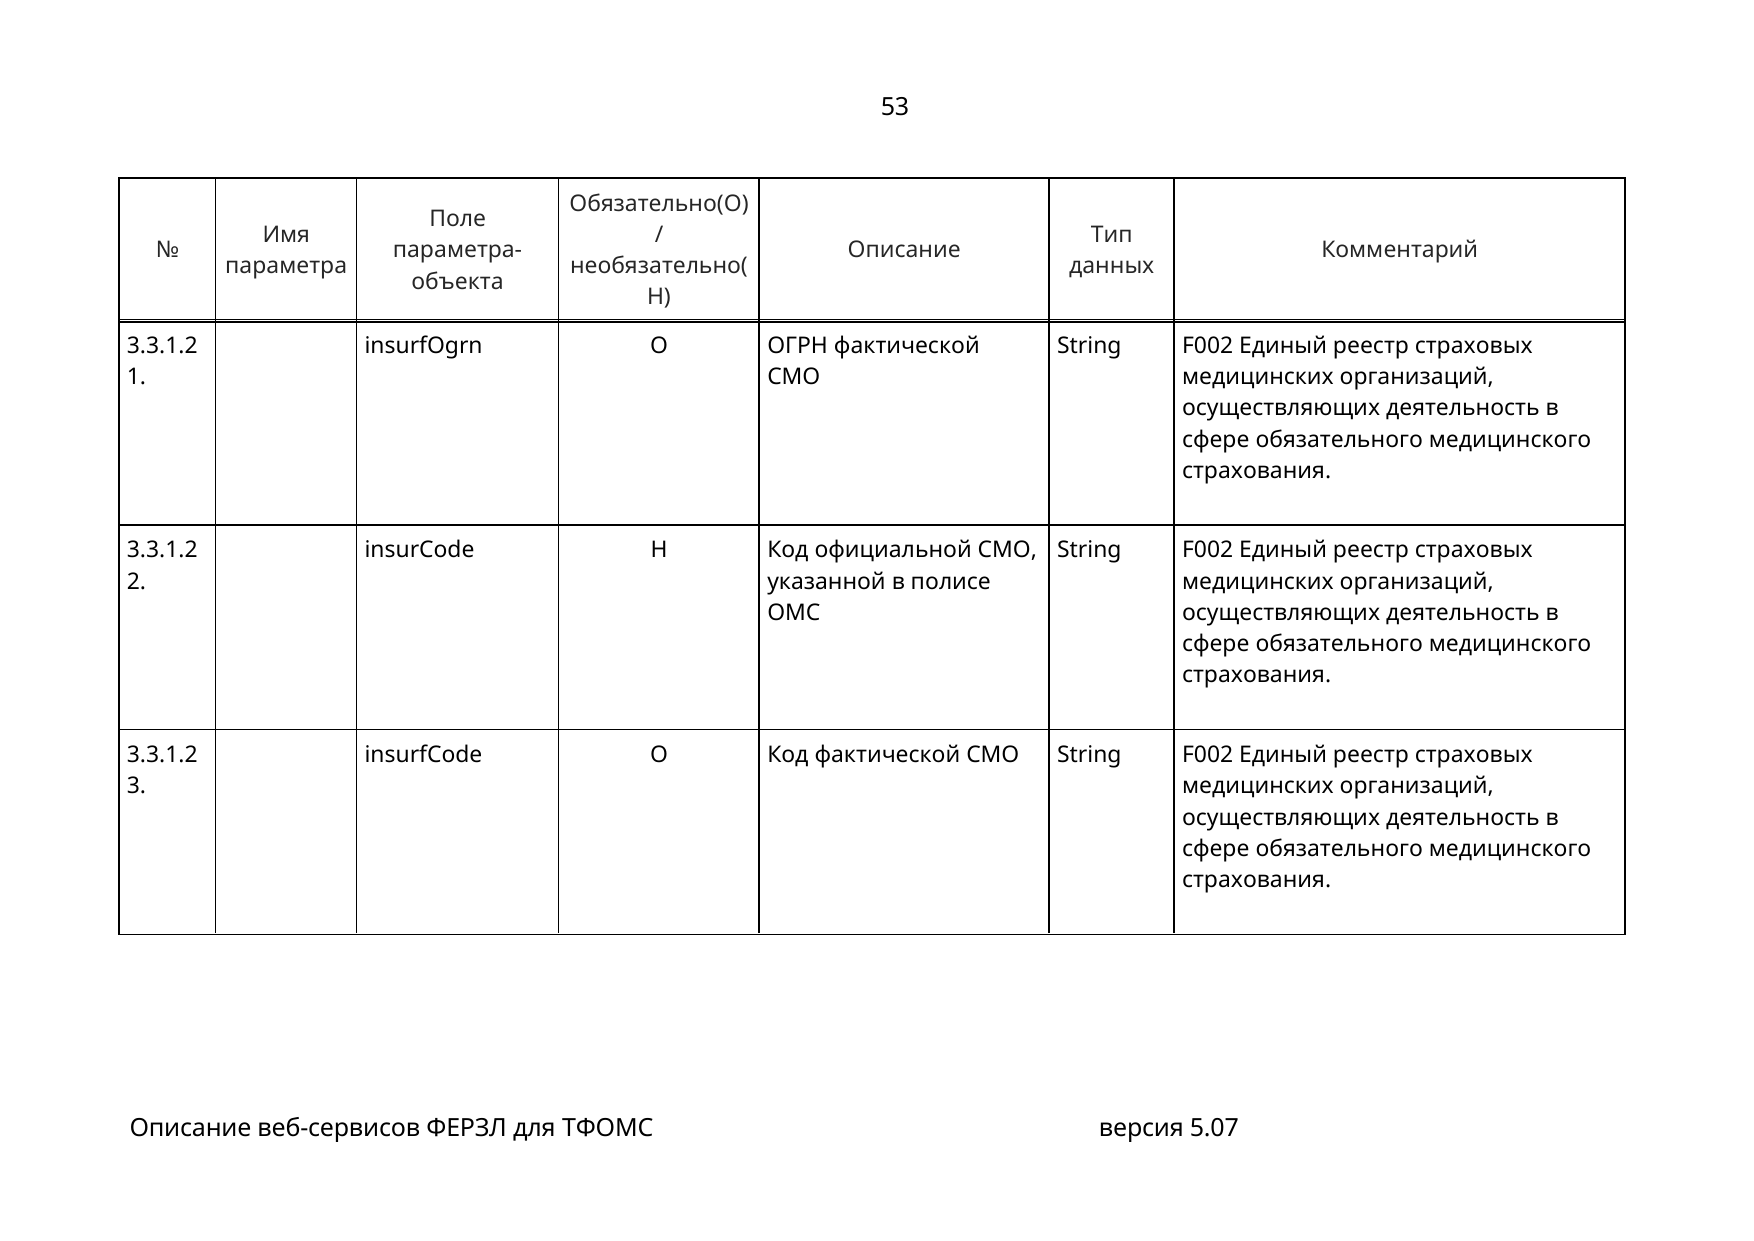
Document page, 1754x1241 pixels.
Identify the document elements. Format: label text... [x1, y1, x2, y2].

table_header Комментарий [1175, 179, 1624, 319]
table_cell 3.3.1.21. [120, 323, 215, 524]
table_cell F002 Единый реестр страховых медицинских организаций, осуществляющих деятельность в сфере обязательного медицинского страхования. [1175, 526, 1624, 729]
table_cell insurCode [357, 526, 558, 729]
table_header Поле параметра- объекта [357, 179, 558, 319]
table_cell 3.3.1.23. [120, 730, 215, 933]
table_cell ОГРН фактической СМО [760, 323, 1048, 524]
table_cell String [1050, 323, 1173, 524]
table_header Тип данных [1050, 179, 1173, 319]
table_header Имя параметра [216, 179, 356, 319]
table_cell Код официальной СМО, указанной в полисе ОМС [760, 526, 1048, 729]
table_cell insurfOgrn [357, 323, 558, 524]
table_cell [216, 526, 356, 729]
table_cell О [559, 323, 758, 524]
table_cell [1175, 323, 1624, 524]
table_cell String [1050, 730, 1173, 933]
table_cell 3.3.1.22. [120, 526, 215, 729]
table_cell О [559, 730, 758, 933]
table_cell insurfCode [357, 730, 558, 933]
table_cell [216, 323, 356, 524]
table_header № [120, 179, 215, 319]
table_header Описание [760, 179, 1048, 319]
table_cell String [1050, 526, 1173, 729]
table_header Обязательно(О)/ необязательно(Н) [559, 179, 758, 319]
table_cell [216, 730, 356, 933]
table_cell F002 Единый реестр страховых медицинских организаций, осуществляющих деятельность в сфере обязательного медицинского страхования. [1175, 730, 1624, 933]
table_cell Н [559, 526, 758, 729]
table_cell Код фактической СМО [760, 730, 1048, 933]
